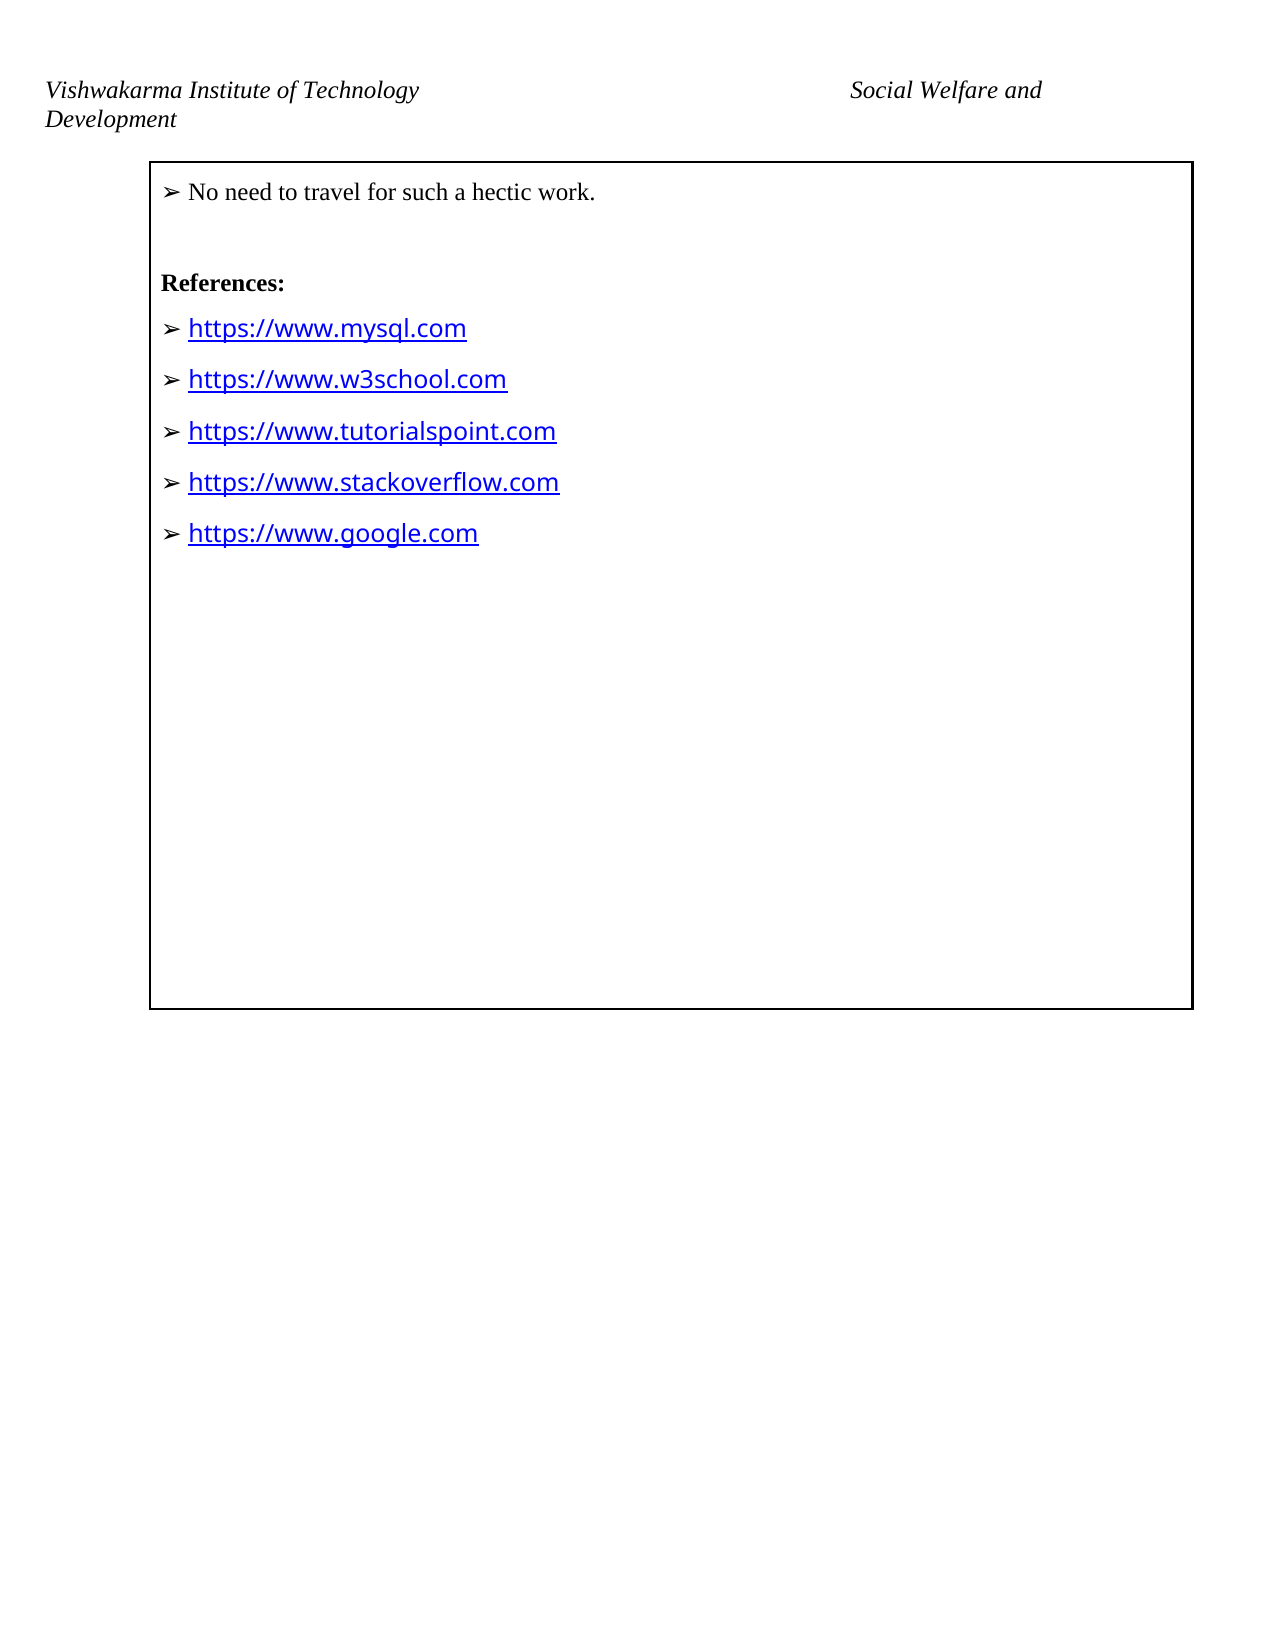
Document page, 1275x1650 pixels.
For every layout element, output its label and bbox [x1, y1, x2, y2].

table_header [151, 163, 1191, 1008]
